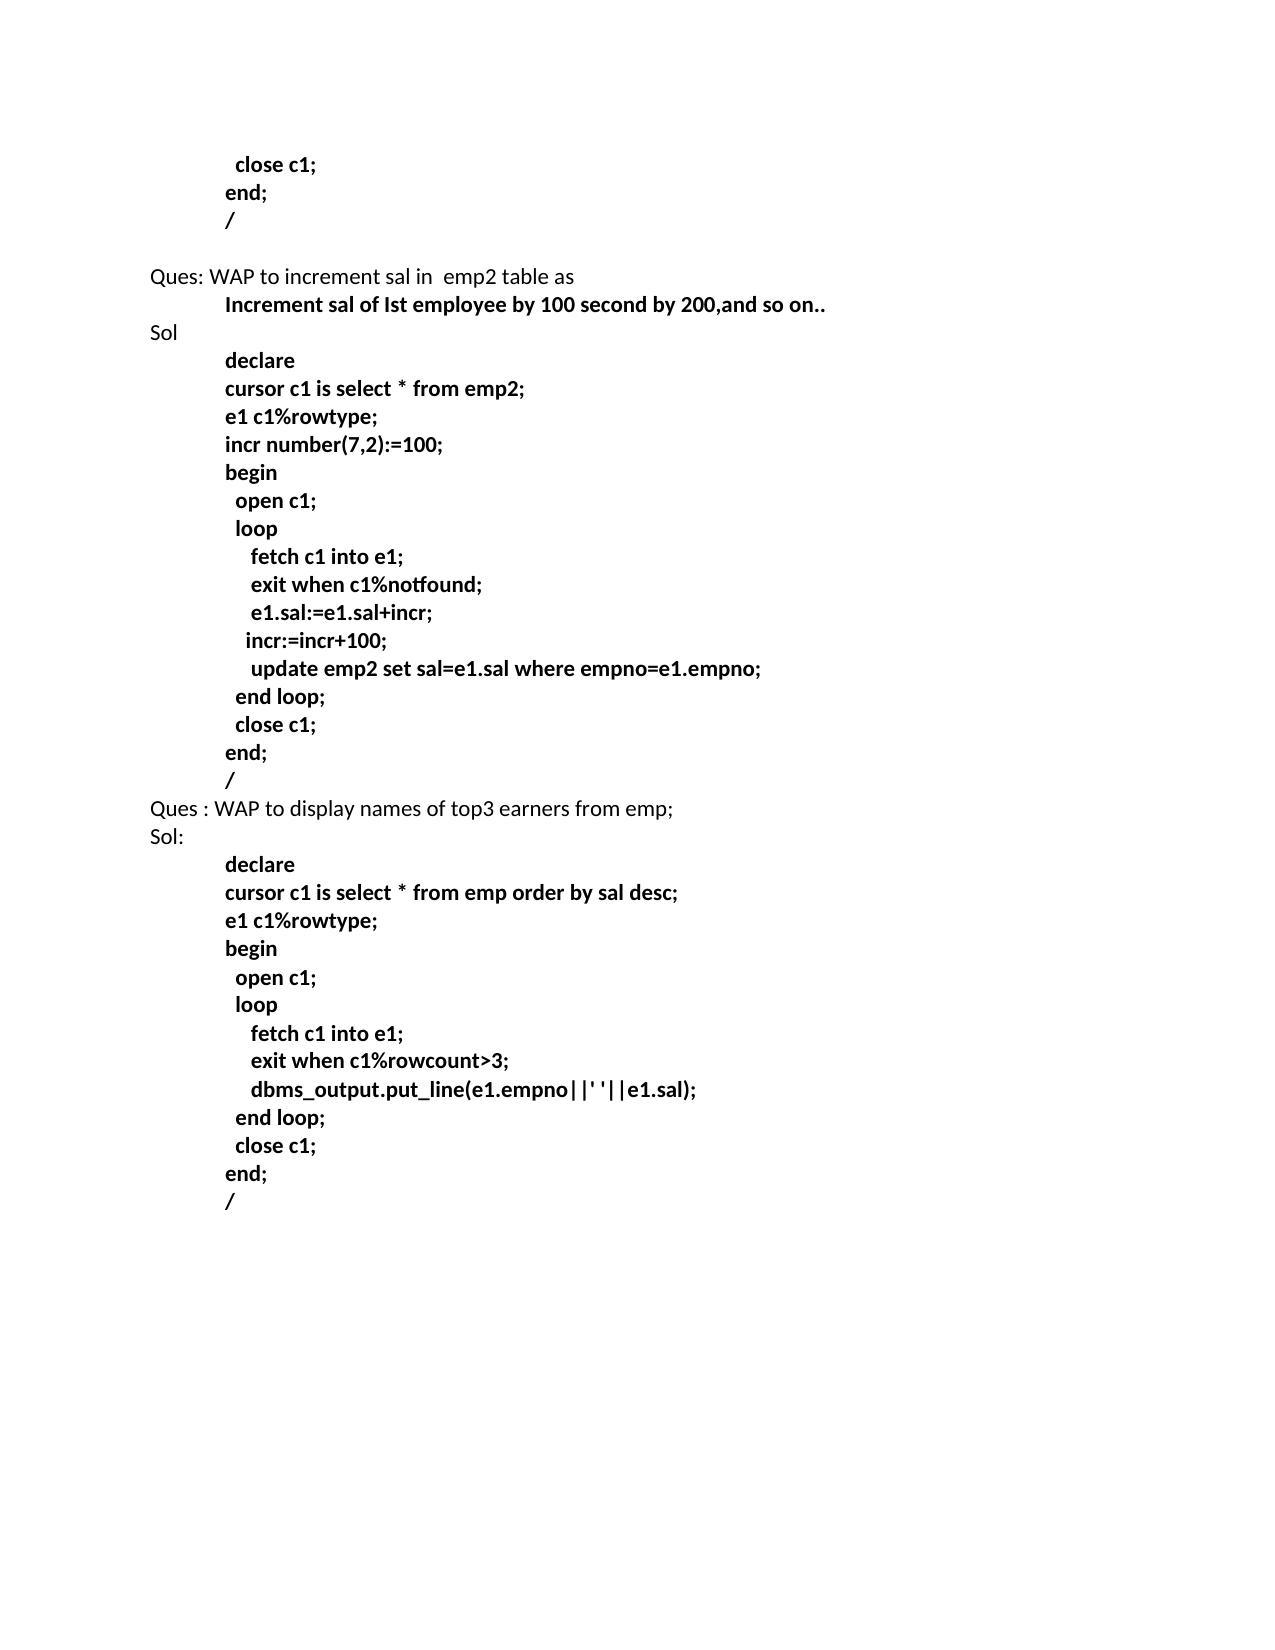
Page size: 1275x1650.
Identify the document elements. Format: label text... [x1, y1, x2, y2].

text open c1; [225, 486, 1125, 514]
text dbms_output.put_line(e1.empno||' '||e1.sal); [225, 1075, 1125, 1103]
text end loop; [225, 1103, 1125, 1131]
text Increment sal of Ist employee by 100 second by 200,and so on.. [225, 290, 1125, 318]
text declare [225, 346, 1125, 374]
text exit when c1%rowcount>3; [225, 1047, 1125, 1075]
text end; [225, 738, 1125, 766]
text begin [225, 458, 1125, 486]
text e1.sal:=e1.sal+incr; [225, 598, 1125, 626]
text open c1; [225, 963, 1125, 991]
text declare [225, 851, 1125, 878]
text e1 c1%rowtype; [225, 907, 1125, 934]
text loop [225, 991, 1125, 1019]
text incr number(7,2):=100; [225, 430, 1125, 458]
text Ques : WAP to display names of top3 earners from emp; [150, 794, 1125, 822]
text cursor c1 is select * from emp order by sal desc; [225, 878, 1125, 907]
text fetch c1 into e1; [225, 1019, 1125, 1047]
text fetch c1 into e1; [225, 542, 1125, 570]
text close c1; [225, 710, 1125, 738]
text close c1; [225, 150, 1125, 178]
text end; [225, 178, 1125, 206]
text end; [225, 1159, 1125, 1187]
text end loop; [225, 682, 1125, 710]
text exit when c1%notfound; [225, 570, 1125, 598]
text loop [225, 514, 1125, 542]
text begin [225, 934, 1125, 963]
text incr:=incr+100; [225, 626, 1125, 654]
text / [225, 766, 1125, 794]
text Sol: [150, 822, 1125, 851]
text update emp2 set sal=e1.sal where empno=e1.empno; [225, 654, 1125, 682]
text cursor c1 is select * from emp2; [225, 374, 1125, 402]
text / [225, 206, 1125, 234]
text Sol [150, 318, 1125, 346]
text / [225, 1187, 1125, 1215]
text close c1; [225, 1131, 1125, 1159]
text Ques: WAP to increment sal in emp2 table as [150, 262, 1125, 290]
text e1 c1%rowtype; [225, 402, 1125, 430]
